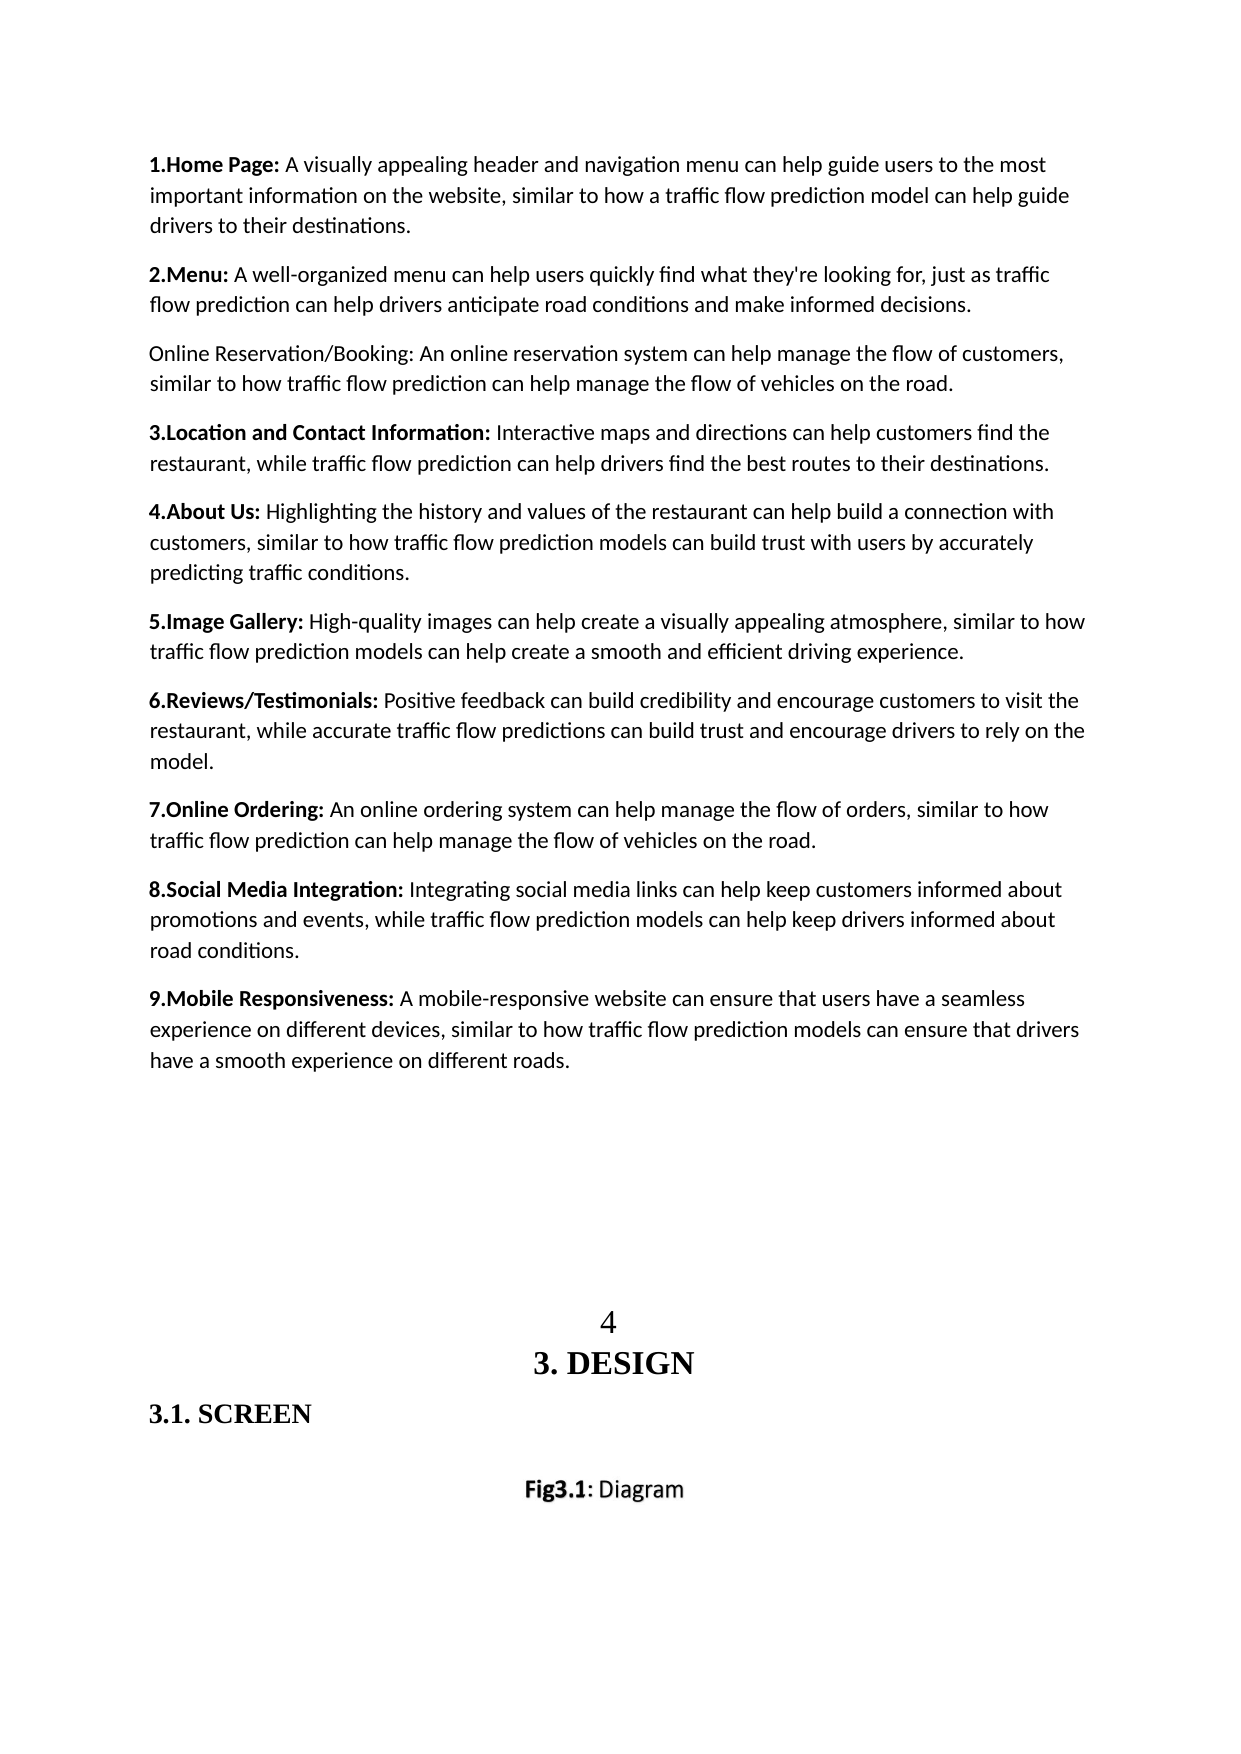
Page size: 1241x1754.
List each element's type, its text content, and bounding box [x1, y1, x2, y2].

text 7.Online Ordering: An online ordering system can help manage the flow of orders, similar to how traffic flow prediction can help manage the flow of vehicles on the road. [148, 796, 1090, 854]
text 9.Mobile Responsiveness: A mobile-responsive website can ensure that users have a seamless experience on different devices, similar to how traffic flow prediction models can ensure that drivers have a smooth experience on different roads. [148, 984, 1090, 1074]
text 3.Location and Contact Information: Interactive maps and directions can help customers find the restaurant, while traffic flow prediction can help drivers find the best routes to their destinations. [148, 418, 1090, 477]
picture [522, 1475, 688, 1507]
text 4 [150, 1302, 1067, 1341]
text 3.1. SCREEN [148, 1398, 1090, 1430]
text 2.Menu: A well-organized menu can help users quickly find what they're looking for, just as traffic flow prediction can help drivers anticipate road conditions and make informed decisions. [148, 260, 1090, 318]
text 5.Image Gallery: High-quality images can help create a visually appealing atmosphere, similar to how traffic flow prediction models can help create a smooth and efficient driving experience. [148, 607, 1090, 666]
text 1.Home Page: A visually appealing header and navigation menu can help guide users to the most important information on the website, similar to how a traffic flow prediction model can help guide drivers to their destinations. [148, 150, 1090, 239]
text 8.Social Media Integration: Integrating social media links can help keep customers informed about promotions and events, while traffic flow prediction models can help keep drivers informed about road conditions. [148, 875, 1090, 964]
text Online Reservation/Booking: An online reservation system can help manage the flow of customers, similar to how traffic flow prediction can help manage the flow of vehicles on the road. [148, 339, 1090, 398]
text 6.Reviews/Testimonials: Positive feedback can build credibility and encourage customers to visit the restaurant, while accurate traffic flow predictions can build trust and encourage drivers to rely on the model. [148, 686, 1090, 775]
list DESIGN [150, 1344, 694, 1382]
text 4.About Us: Highlighting the history and values of the restaurant can help build a connection with customers, similar to how traffic flow prediction models can build trust with users by accurately predicting traffic conditions. [148, 497, 1090, 586]
